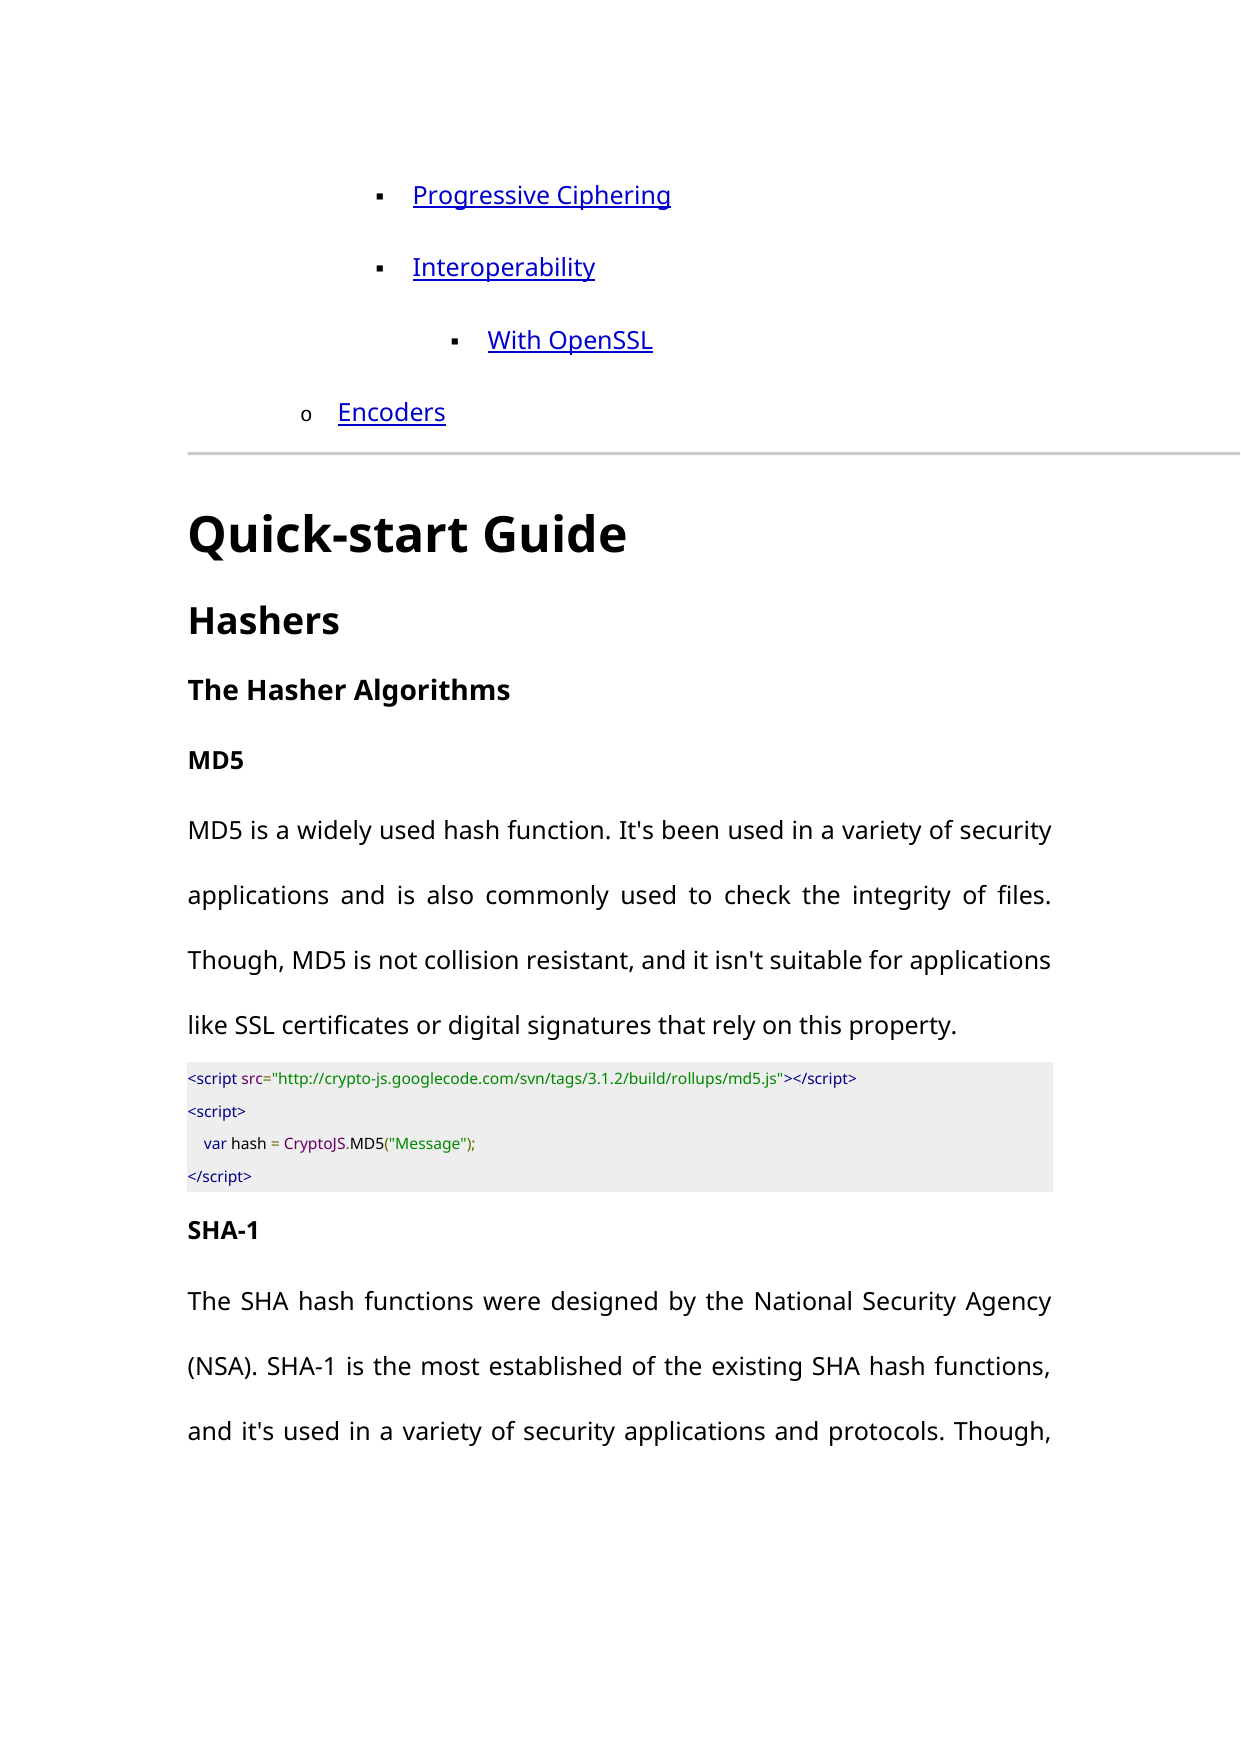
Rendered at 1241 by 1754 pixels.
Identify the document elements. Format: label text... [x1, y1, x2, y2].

text MD5 is a widely used hash function. It's been used in a variety of security applications and is also commonly used to check the integrity of files. Though, MD5 is not collision resistant, and it isn't suitable for applications like SSL certificates or digital signatures that rely on this property. [187, 797, 1053, 1057]
text Quick-start Guide [187, 484, 1053, 582]
list With OpenSSL [450, 307, 1053, 372]
text MD5 [187, 727, 1053, 792]
text Hashers [187, 587, 1053, 652]
text The Hasher Algorithms [187, 657, 1053, 722]
list Encoders [300, 379, 1053, 444]
text <script src="http://crypto-js.googlecode.com/svn/tags/3.1.2/build/rollups/md5.js"></script> <script> var hash = CryptoJS.MD5("Message"); </script> [187, 1062, 1053, 1192]
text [187, 1268, 1053, 1463]
text SHA-1 [187, 1198, 1053, 1263]
list Progressive Ciphering [375, 162, 1053, 227]
list Interoperability [375, 234, 1053, 299]
